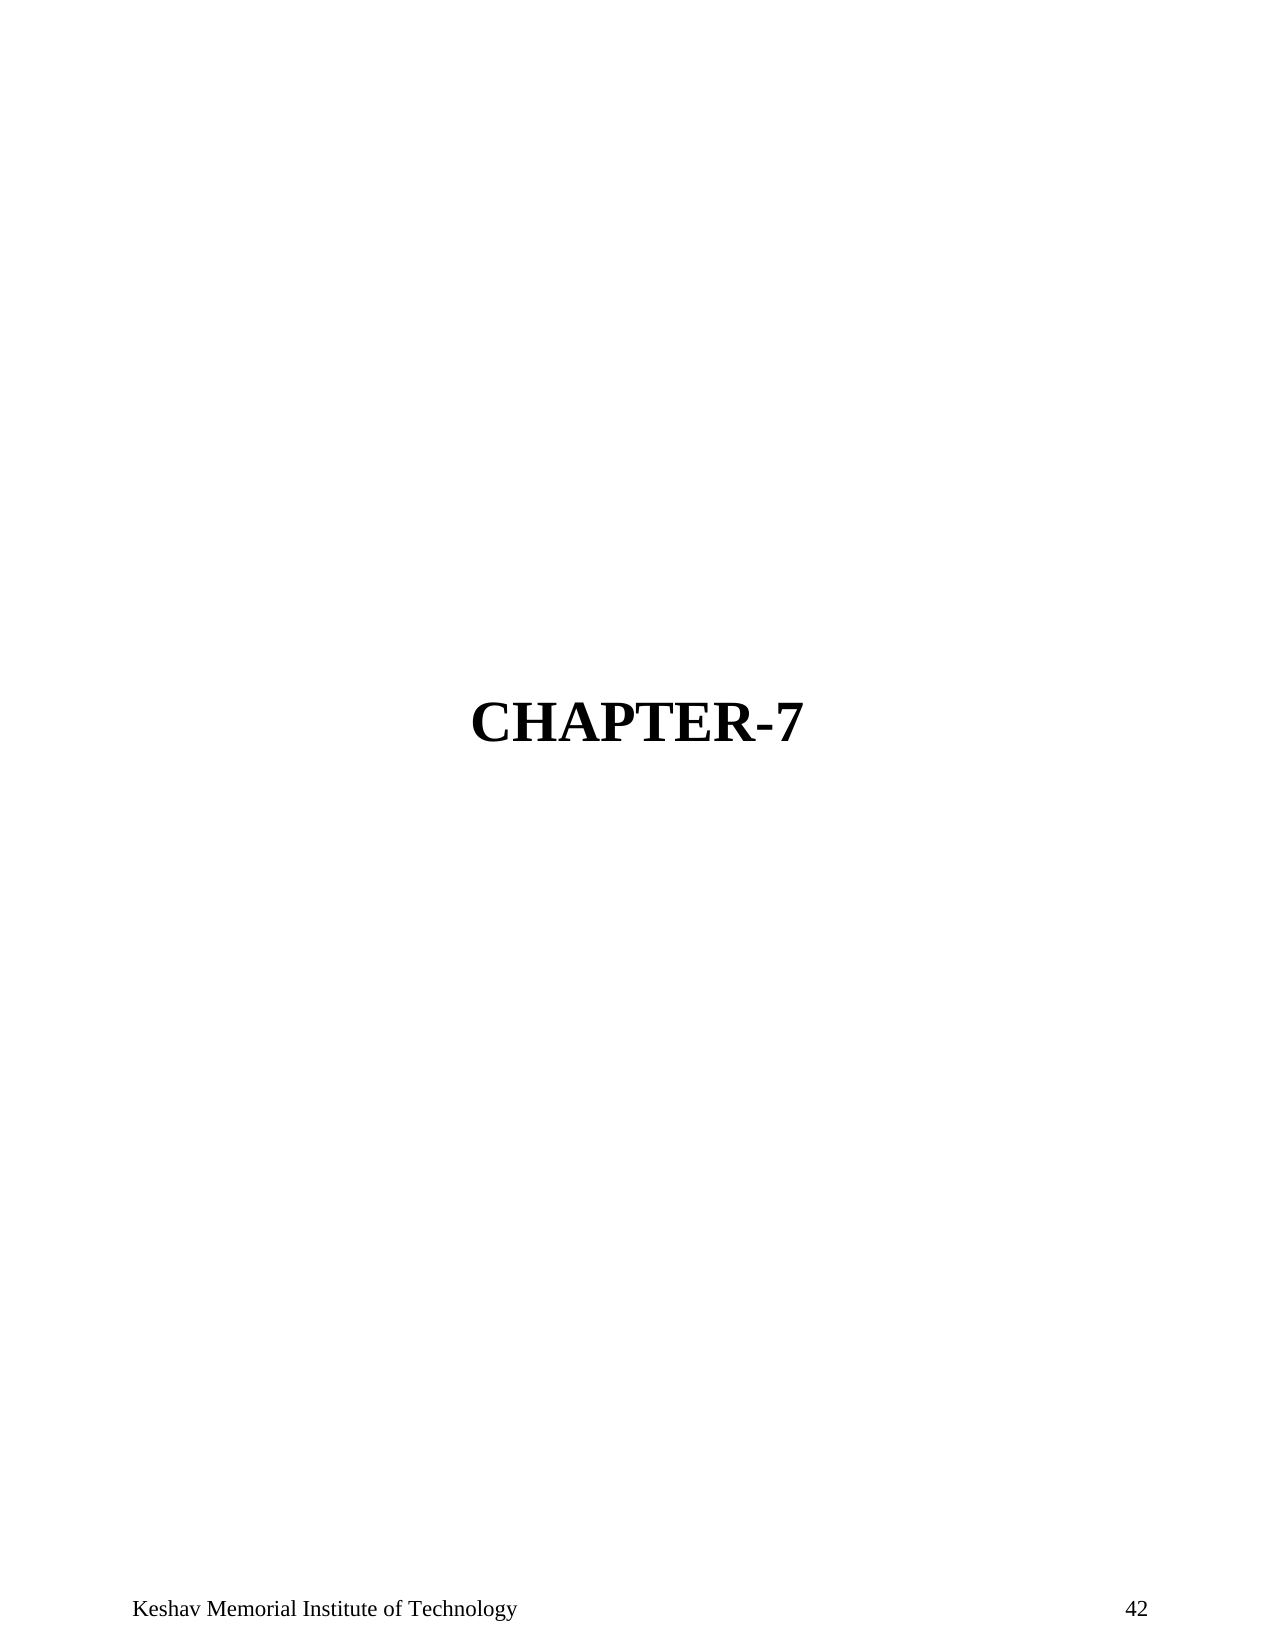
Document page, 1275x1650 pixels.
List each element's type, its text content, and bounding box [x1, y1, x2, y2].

text CHAPTER-7 [468, 687, 806, 754]
